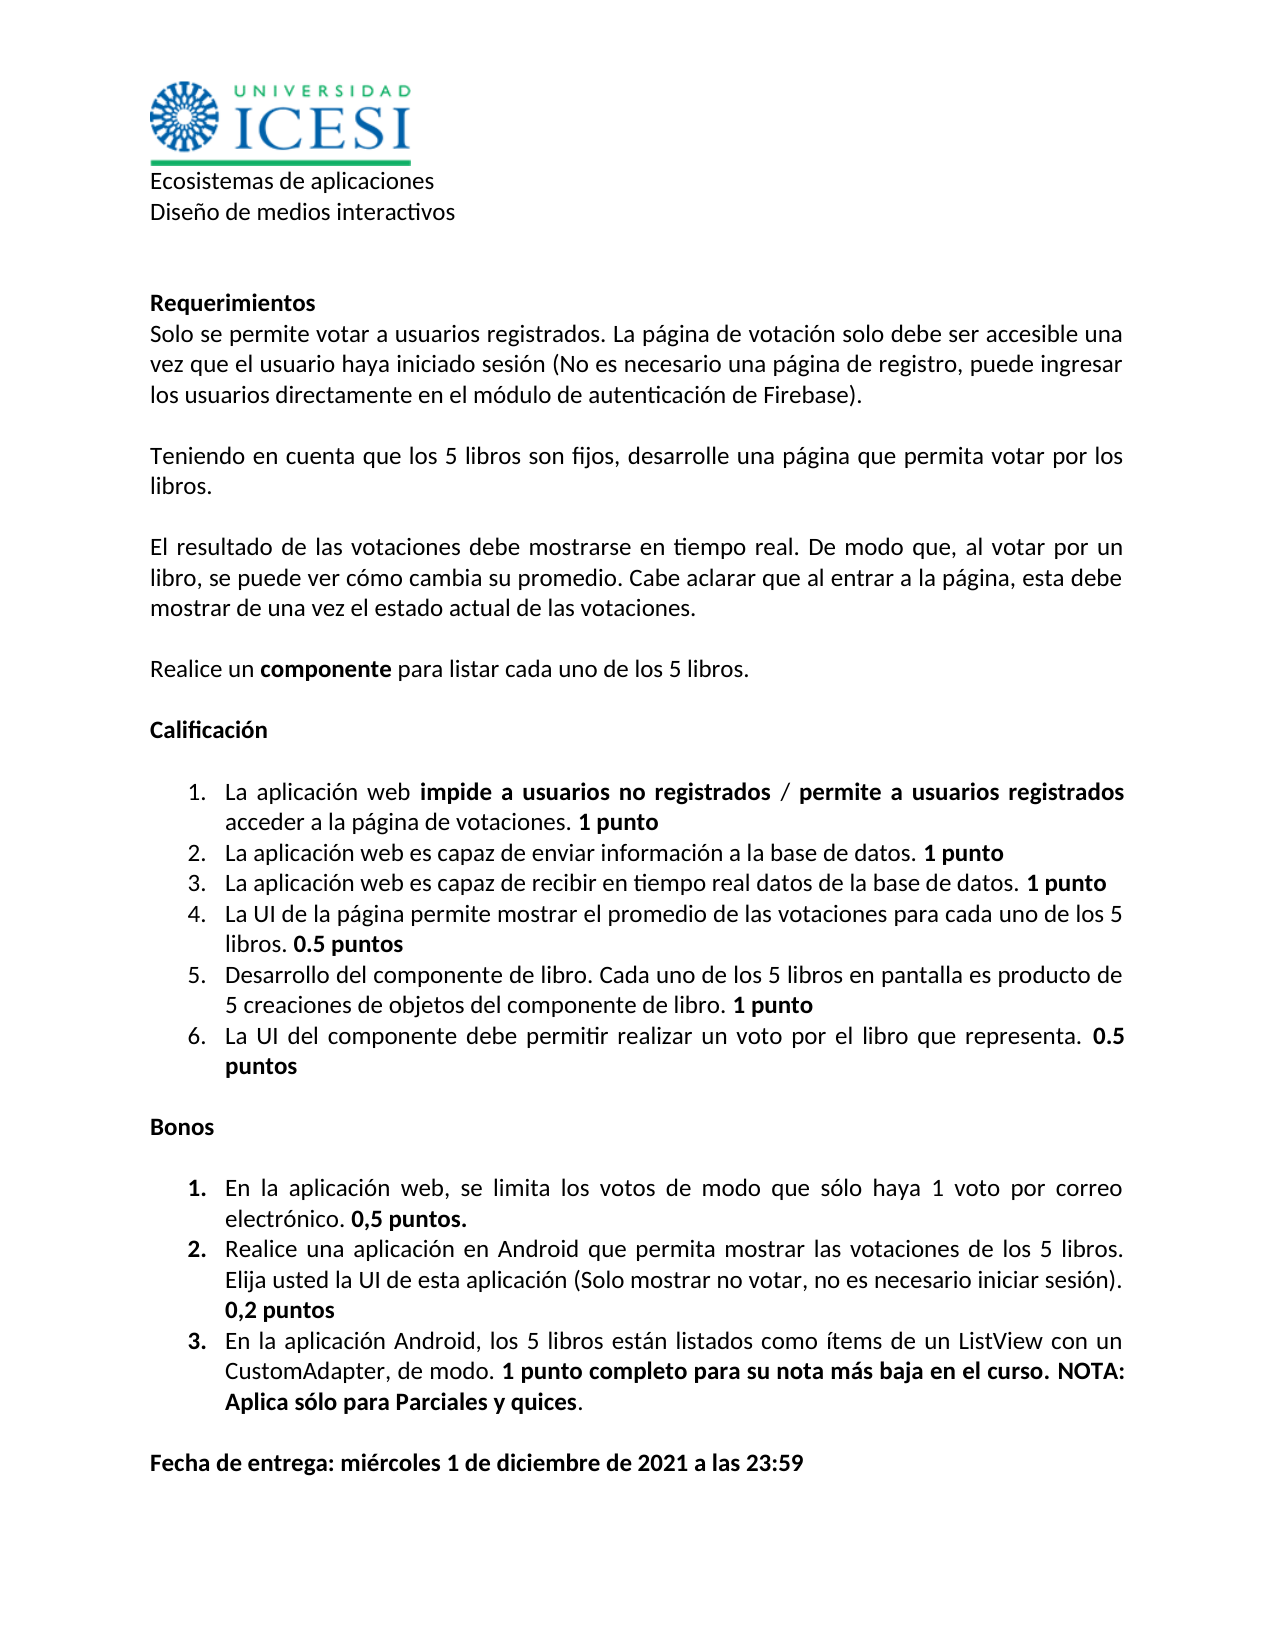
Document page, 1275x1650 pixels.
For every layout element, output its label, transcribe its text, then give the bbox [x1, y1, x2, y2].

text El resultado de las votaciones debe mostrarse en tiempo real. De modo que, al votar por un libro, se puede ver cómo cambia su promedio. Cabe aclarar que al entrar a la página, esta debe mostrar de una vez el estado actual de las votaciones. [150, 531, 1125, 623]
text Requerimientos [150, 287, 1125, 318]
list Desarrollo del componente de libro. Cada uno de los 5 libros en pantalla es producto de 5 creaciones de objetos del componente de libro. 1 punto [187, 959, 1125, 1020]
list Realice una aplicación en Android que permita mostrar las votaciones de los 5 libros. Elija usted la UI de esta aplicación (Solo mostrar no votar, no es necesario iniciar sesión). 0,2 puntos [187, 1233, 1125, 1325]
list La aplicación web es capaz de recibir en tiempo real datos de la base de datos. 1 punto [187, 867, 1125, 898]
text Fecha de entrega: miércoles 1 de diciembre de 2021 a las 23:59 [150, 1447, 1125, 1478]
picture [150, 73, 411, 166]
list En la aplicación web, se limita los votos de modo que sólo haya 1 voto por correo electrónico. 0,5 puntos. [187, 1172, 1125, 1233]
text Teniendo en cuenta que los 5 libros son fijos, desarrolle una página que permita votar por los libros. [150, 440, 1125, 501]
list En la aplicación Android, los 5 libros están listados como ítems de un ListView con un CustomAdapter, de modo. 1 punto completo para su nota más baja en el curso. NOTA: Aplica sólo para Parciales y quices. [187, 1325, 1125, 1417]
list La UI del componente debe permitir realizar un voto por el libro que representa. 0.5 puntos [187, 1020, 1125, 1081]
text Bonos [150, 1111, 1125, 1142]
text Solo se permite votar a usuarios registrados. La página de votación solo debe ser accesible una vez que el usuario haya iniciado sesión (No es necesario una página de registro, puede ingresar los usuarios directamente en el módulo de autenticación de Firebase). [150, 318, 1125, 409]
list La UI de la página permite mostrar el promedio de las votaciones para cada uno de los 5 libros. 0.5 puntos [187, 898, 1125, 959]
list La aplicación web es capaz de enviar información a la base de datos. 1 punto [187, 837, 1125, 867]
text Realice un componente para listar cada uno de los 5 libros. [150, 653, 1125, 684]
list La aplicación web impide a usuarios no registrados / permite a usuarios registrados acceder a la página de votaciones. 1 punto [187, 776, 1125, 837]
text Calificación [150, 714, 1125, 745]
